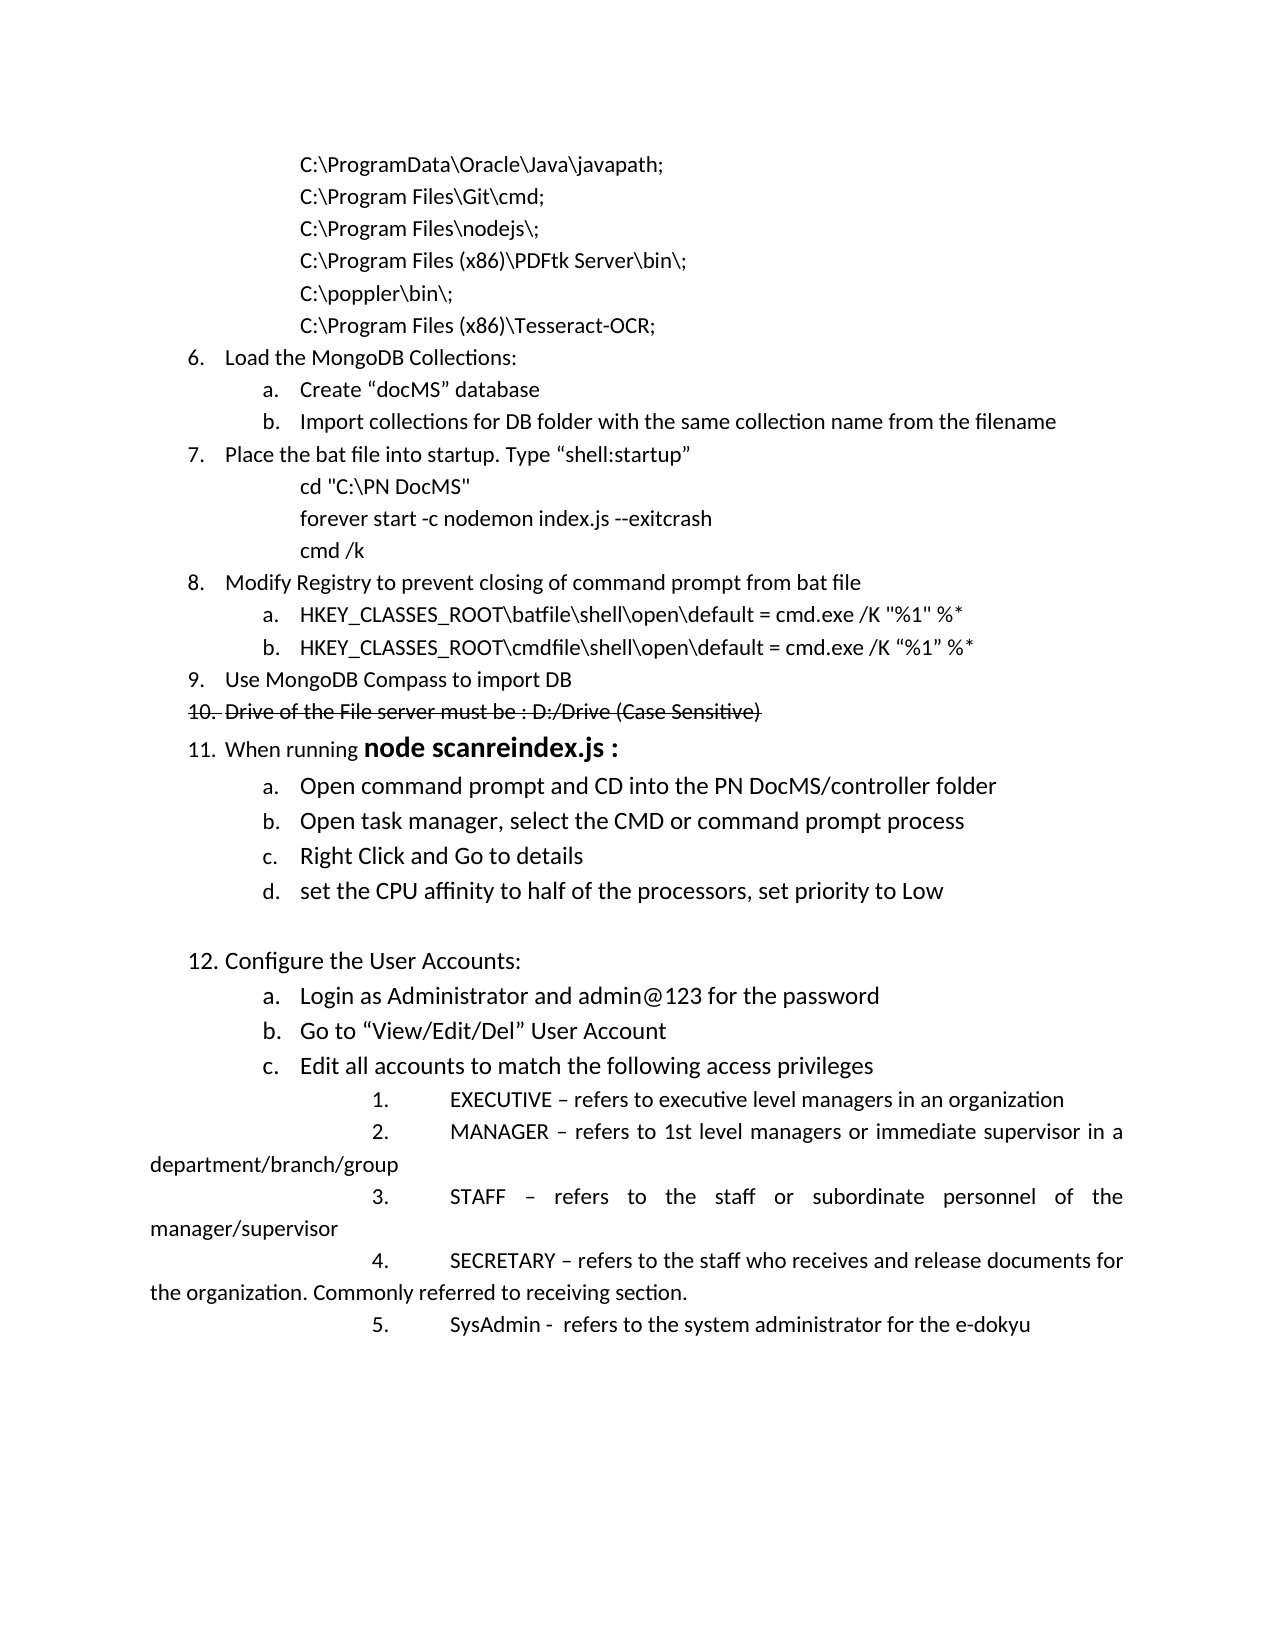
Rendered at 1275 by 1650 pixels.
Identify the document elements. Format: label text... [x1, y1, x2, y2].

list Configure the User Accounts: [187, 945, 1125, 976]
list SysAdmin - refers to the system administrator for the e-dokyu [150, 1311, 1125, 1339]
list Drive of the File server must be : D:/Drive (Case Sensitive) [187, 697, 1125, 725]
list Place the bat file into startup. Type “shell:startup” [187, 440, 1125, 468]
list Edit all accounts to match the following access privileges [262, 1050, 1125, 1081]
list C:\poppler\bin\; [300, 279, 1125, 307]
list C:\Program Files\nodejs\; [300, 214, 1125, 242]
list Open task manager, select the CMD or command prompt process [262, 805, 1125, 836]
list C:\ProgramData\Oracle\Java\javapath; [300, 150, 1125, 178]
list Right Click and Go to details [262, 840, 1125, 871]
list MANAGER – refers to 1st level managers or immediate supervisor in a department/branch/group [150, 1117, 1125, 1178]
list EXECUTIVE – refers to executive level managers in an organization [150, 1085, 1125, 1113]
list Modify Registry to prevent closing of command prompt from bat file [187, 568, 1125, 596]
list forever start -c nodemon index.js --exitcrash [300, 504, 1125, 532]
list C:\Program Files (x86)\PDFtk Server\bin\; [300, 247, 1125, 274]
list Go to “View/Edit/Del” User Account [262, 1015, 1125, 1046]
list C:\Program Files (x86)\Tesseract-OCR; [300, 311, 1125, 339]
list C:\Program Files\Git\cmd; [300, 182, 1125, 210]
list SECRETARY – refers to the staff who receives and release documents for the organization. Commonly referred to receiving section. [150, 1246, 1125, 1306]
list STAFF – refers to the staff or subordinate personnel of the manager/supervisor [150, 1182, 1125, 1242]
list Use MongoDB Compass to import DB [187, 665, 1125, 693]
list cmd /k [300, 536, 1125, 564]
list When running node scanreindex.js : [187, 729, 1125, 765]
list set the CPU affinity to half of the processors, set priority to Low [262, 875, 1125, 906]
list Login as Administrator and admin@123 for the password [262, 980, 1125, 1011]
list cd "C:\PN DocMS" [300, 472, 1125, 500]
list Create “docMS” database [262, 375, 1125, 403]
list Open command prompt and CD into the PN DocMS/controller folder [262, 770, 1125, 801]
list HKEY_CLASSES_ROOT\batfile\shell\open\default = cmd.exe /K "%1" %* [262, 601, 1125, 629]
list HKEY_CLASSES_ROOT\cmdfile\shell\open\default = cmd.exe /K “%1” %* [262, 633, 1125, 661]
list Import collections for DB folder with the same collection name from the filename [262, 407, 1125, 436]
list Load the MongoDB Collections: [187, 343, 1125, 371]
